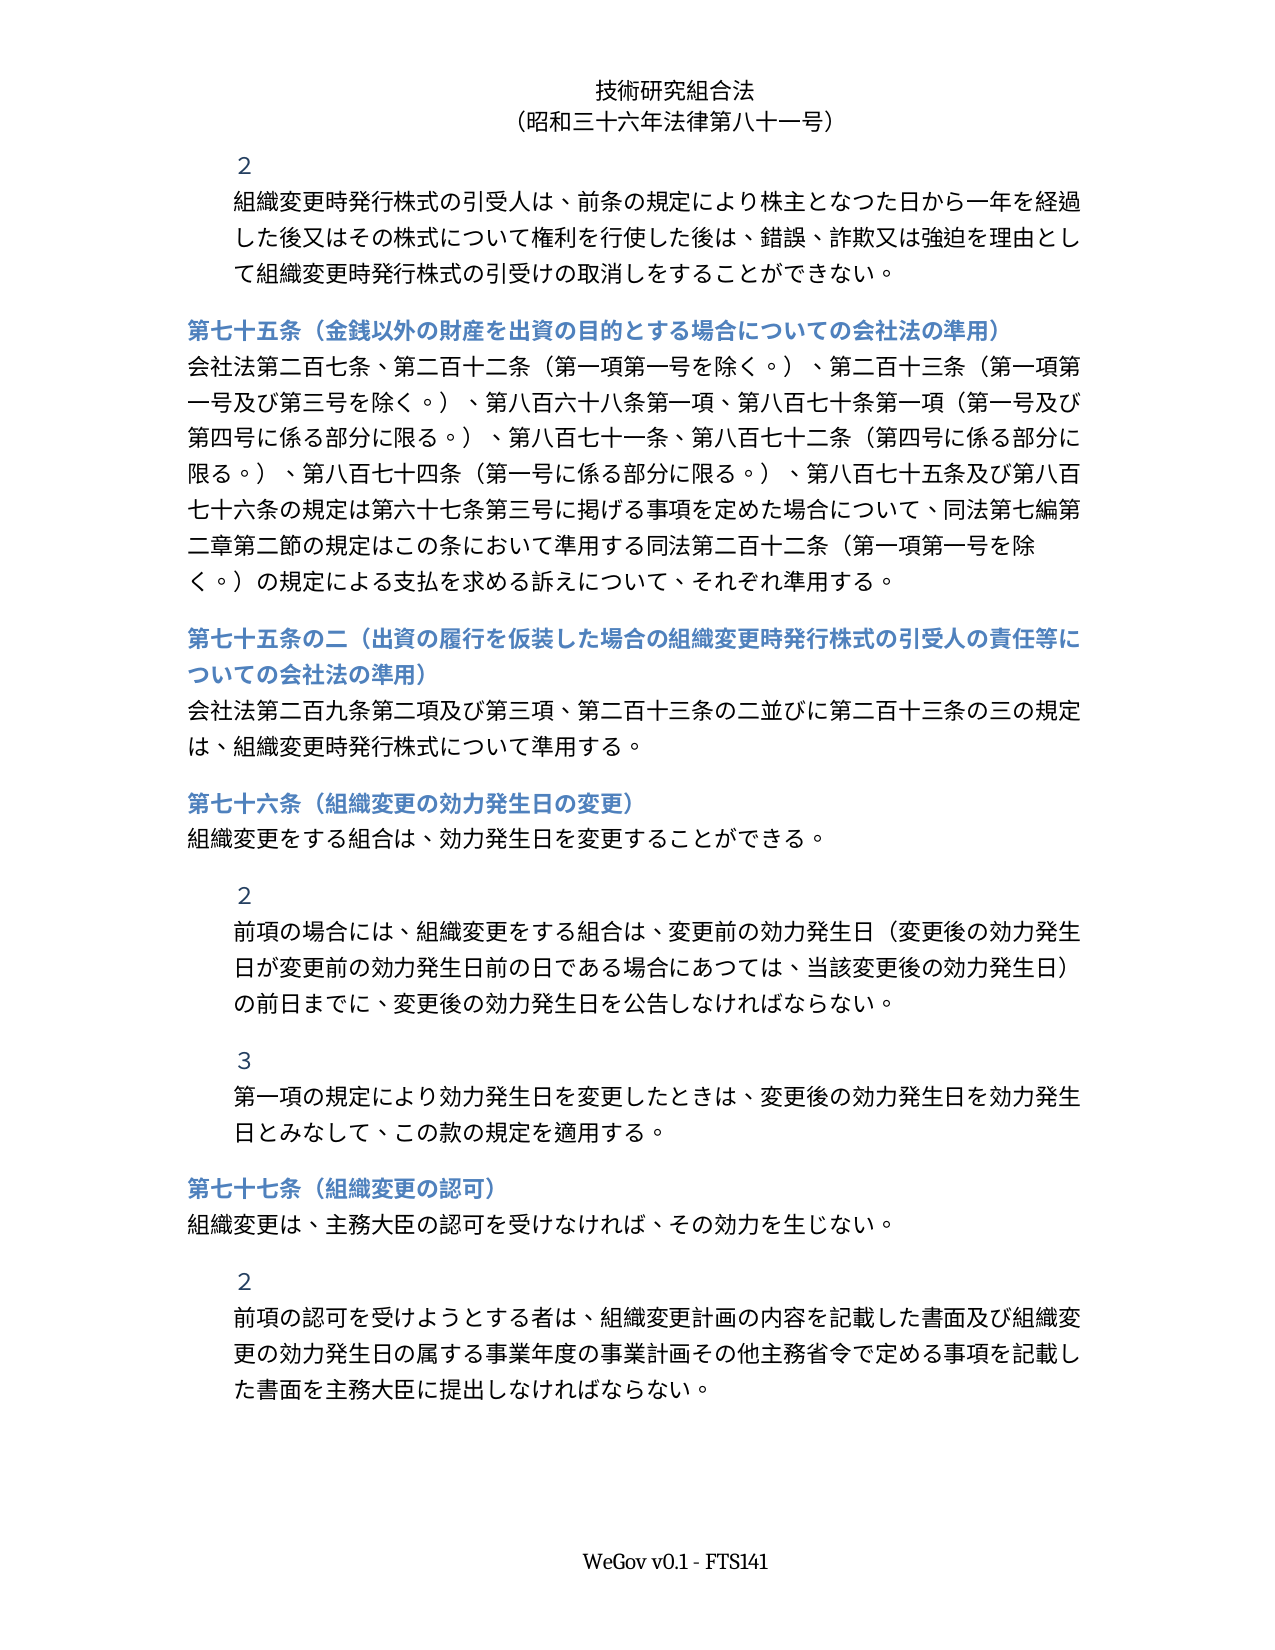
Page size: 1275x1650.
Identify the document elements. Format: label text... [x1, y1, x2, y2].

text 組織変更は、主務大臣の認可を受けなければ、その効力を生じない。 [187, 1209, 1087, 1241]
text 会社法第二百七条、第二百十二条（第一項第一号を除く。）、第二百十三条（第一項第一号及び第三号を除く。）、第八百六十八条第一項、第八百七十条第一項（第一号及び第四号に係る部分に限る。）、第八百七十一条、第八百七十二条（第四号に係る部分に限る。）、第八百七十四条（第一号に係る部分に限る。）、第八百七十五条及び第八百七十六条の規定は第六十七条第三号に掲げる事項を定めた場合について、同法第七編第二章第二節の規定はこの条において準用する同法第二百十二条（第一項第一号を除く。）の規定による支払を求める訴えについて、それぞれ準用する。 [187, 351, 1087, 597]
text 組織変更をする組合は、効力発生日を変更することができる。 [187, 823, 1087, 855]
subtitle 第七十六条（組織変更の効力発生日の変更） [187, 787, 1087, 819]
subtitle 第七十七条（組織変更の認可） [187, 1173, 1087, 1205]
subtitle ２ [233, 1266, 1087, 1297]
text 会社法第二百九条第二項及び第三項、第二百十三条の二並びに第二百十三条の三の規定は、組織変更時発行株式について準用する。 [187, 695, 1087, 762]
subtitle 第七十五条（金銭以外の財産を出資の目的とする場合についての会社法の準用） [187, 314, 1087, 346]
subtitle ３ [233, 1045, 1087, 1076]
text 第一項の規定により効力発生日を変更したときは、変更後の効力発生日を効力発生日とみなして、この款の規定を適用する。 [233, 1081, 1087, 1148]
subtitle 第七十五条の二（出資の履行を仮装した場合の組織変更時発行株式の引受人の責任等についての会社法の準用） [187, 623, 1087, 690]
subtitle ２ [233, 880, 1087, 911]
subtitle ２ [233, 150, 1087, 181]
text 前項の認可を受けようとする者は、組織変更計画の内容を記載した書面及び組織変更の効力発生日の属する事業年度の事業計画その他主務省令で定める事項を記載した書面を主務大臣に提出しなければならない。 [233, 1302, 1087, 1405]
text 組織変更時発行株式の引受人は、前条の規定により株主となつた日から一年を経過した後又はその株式について権利を行使した後は、錯誤、詐欺又は強迫を理由として組織変更時発行株式の引受けの取消しをすることができない。 [233, 186, 1087, 289]
text 前項の場合には、組織変更をする組合は、変更前の効力発生日（変更後の効力発生日が変更前の効力発生日前の日である場合にあつては、当該変更後の効力発生日）の前日までに、変更後の効力発生日を公告しなければならない。 [233, 916, 1087, 1019]
